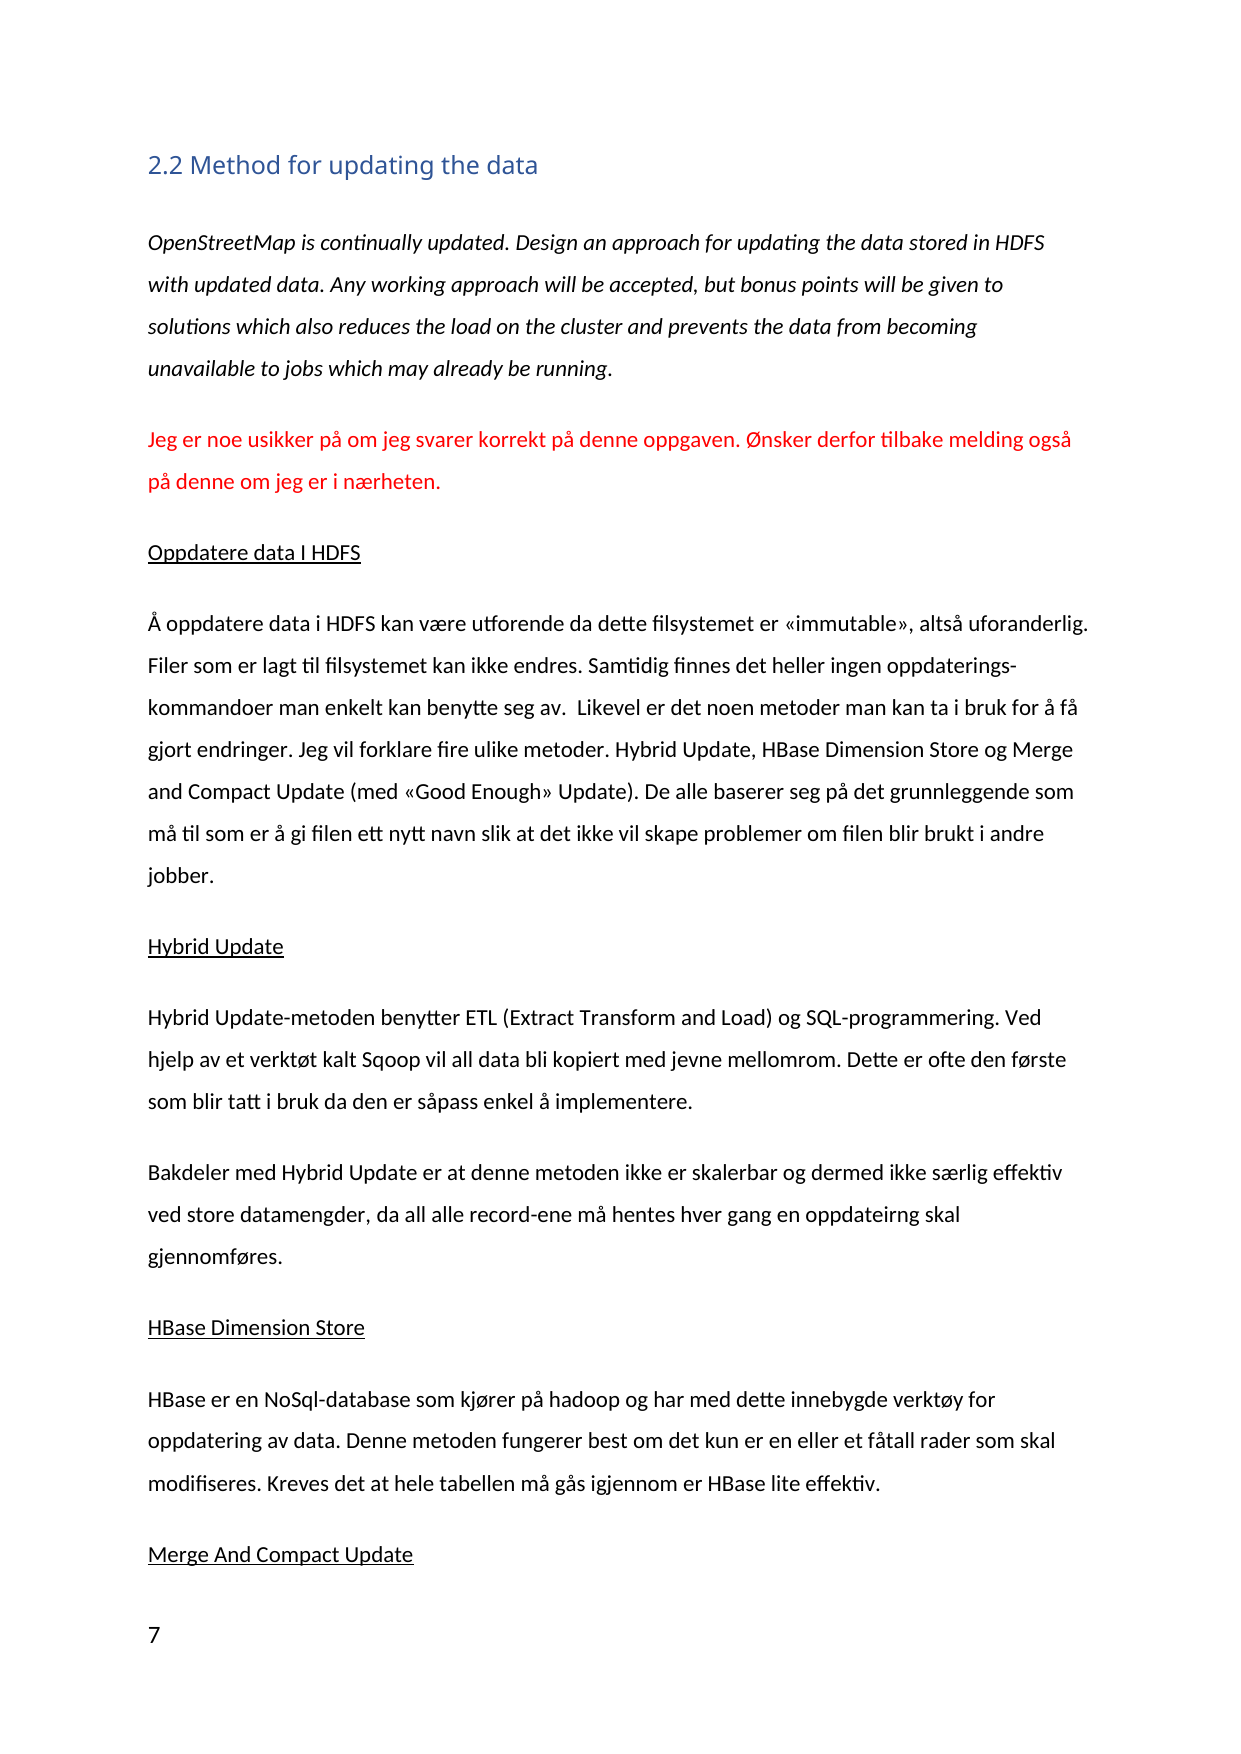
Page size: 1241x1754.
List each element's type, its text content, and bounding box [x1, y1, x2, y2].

subtitle 2.2 Method for updating the data [148, 148, 1093, 182]
text Oppdatere data I HDFS [148, 538, 1093, 566]
text Merge And Compact Update [148, 1540, 1093, 1568]
text Hybrid Update-metoden benytter ETL (Extract Transform and Load) og SQL-programmering. Ved hjelp av et verktøt kalt Sqoop vil all data bli kopiert med jevne mellomrom. Dette er ofte den første som blir tatt i bruk da den er såpass enkel å implementere. [148, 1003, 1093, 1115]
text Hybrid Update [148, 932, 1093, 960]
text HBase Dimension Store [148, 1313, 1093, 1342]
text Jeg er noe usikker på om jeg svarer korrekt på denne oppgaven. Ønsker derfor tilbake melding også på denne om jeg er i nærheten. [148, 425, 1093, 495]
text Å oppdatere data i HDFS kan være utforende da dette filsystemet er «immutable», altså uforanderlig. Filer som er lagt til filsystemet kan ikke endres. Samtidig finnes det heller ingen oppdaterings-kommandoer man enkelt kan benytte seg av. Likevel er det noen metoder man kan ta i bruk for å få gjort endringer. Jeg vil forklare fire ulike metoder. Hybrid Update, HBase Dimension Store og Merge and Compact Update (med «Good Enough» Update). De alle baserer seg på det grunnleggende som må til som er å gi filen ett nytt navn slik at det ikke vil skape problemer om filen blir brukt i andre jobber. [148, 609, 1093, 889]
